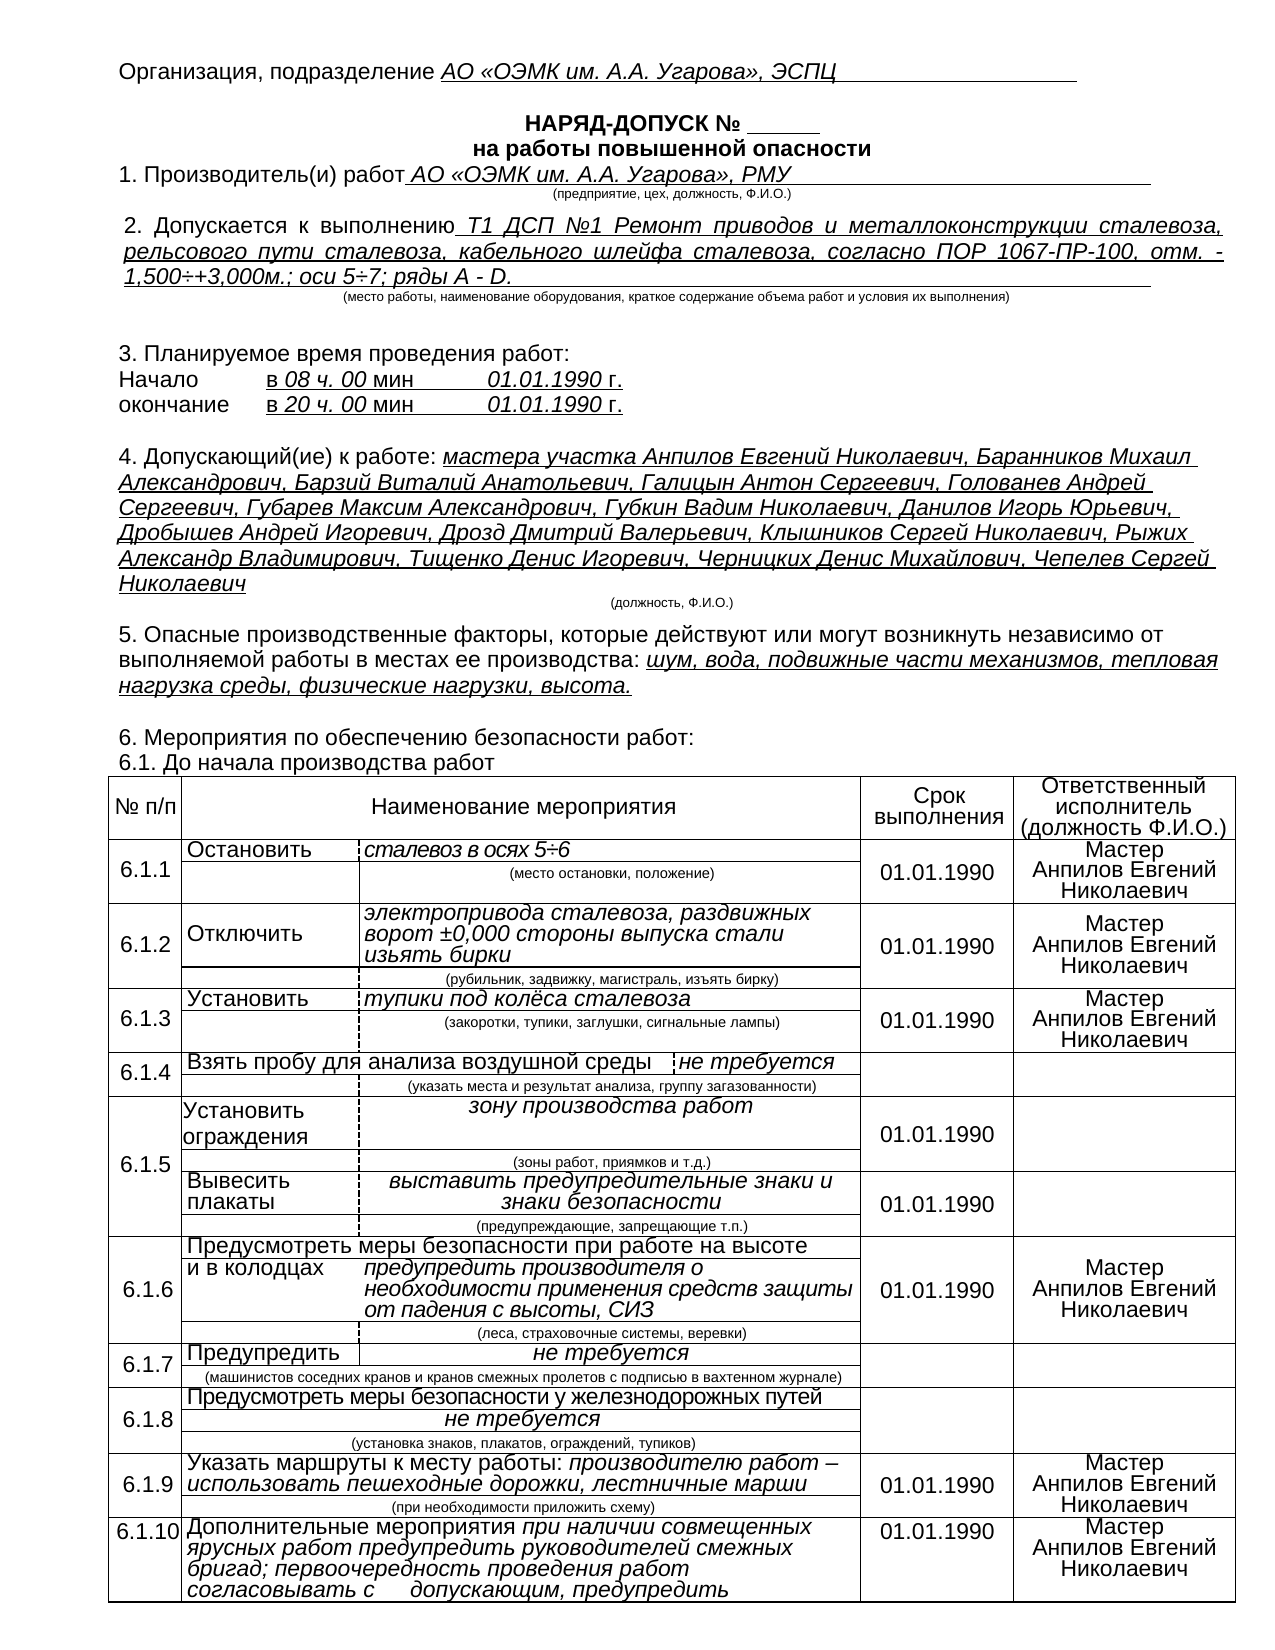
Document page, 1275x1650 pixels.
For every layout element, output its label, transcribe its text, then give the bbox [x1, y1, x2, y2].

table_cell Мастер Анпилов Евгений Николаевич [1014, 904, 1235, 988]
text 5. Опасные производственные факторы, которые действуют или могут возникнуть независимо от выполняемой работы в местах ее производства: шум, вода, подвижные части механизмов, тепловая нагрузка среды, физические нагрузки, высота. [118, 622, 1226, 698]
table_header Ответственный исполнитель (должность Ф.И.О.) [1014, 777, 1235, 839]
table_cell 01.01.1990 [861, 1454, 1013, 1517]
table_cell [182, 1518, 860, 1601]
table_header № п/п [109, 777, 181, 839]
table_cell 6.1.10 [109, 1518, 181, 1601]
table_cell [182, 1322, 359, 1343]
table_cell [1014, 1344, 1235, 1387]
table_cell [182, 1215, 359, 1236]
table_cell сталевоз в осях 5÷6 [359, 840, 860, 861]
text на работы повышенной опасности [118, 136, 1226, 162]
table_cell [861, 1344, 1013, 1387]
table_cell (при необходимости приложить схему) [182, 1496, 860, 1517]
text (место работы, наименование оборудования, краткое содержание объема работ и условия их выполнения) [123, 289, 1226, 315]
table_cell 01.01.1990 [861, 1172, 1013, 1236]
table_cell не требуется [674, 1053, 860, 1074]
table_cell 6.1.9 [109, 1454, 181, 1517]
text (должность, Ф.И.О.) [118, 596, 1226, 622]
table_cell (закоротки, тупики, заглушки, сигнальные лампы) [359, 1011, 860, 1052]
table_cell 01.01.1990 [861, 1097, 1013, 1171]
table_cell 01.01.1990 [861, 1518, 1013, 1601]
table_cell (зоны работ, приямков и т.д.) [359, 1150, 860, 1171]
text Организация, подразделение АО «ОЭМК им. А.А. Угарова», ЭСПЦ [118, 59, 1226, 84]
table_cell [1014, 1097, 1235, 1171]
table_cell Вывесить плакаты [182, 1172, 359, 1214]
table_cell [182, 1150, 359, 1171]
table_cell 01.01.1990 [861, 840, 1013, 903]
table_cell Предупредить [182, 1344, 359, 1365]
table_cell 6.1.1 [109, 840, 181, 903]
table_header Срок выполнения [861, 777, 1013, 839]
table_cell 6.1.5 [109, 1097, 181, 1236]
table_cell Установить ограждения [182, 1097, 359, 1149]
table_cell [1014, 1454, 1235, 1517]
table_cell Мастер Анпилов Евгений Николаевич [1014, 989, 1235, 1052]
table_cell (предупреждающие, запрещающие т.п.) [359, 1215, 860, 1236]
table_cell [1014, 1518, 1235, 1601]
table_cell 6.1.4 [109, 1053, 181, 1096]
text НАРЯД-ДОПУСК № [118, 111, 1226, 136]
table_cell 6.1.8 [109, 1388, 181, 1452]
table_cell [1014, 1172, 1235, 1236]
table_cell [182, 968, 359, 988]
table_cell тупики под колёса сталевоза [359, 989, 860, 1010]
table_cell Предусмотреть меры безопасности при работе на высоте [182, 1237, 860, 1258]
table_cell [861, 1388, 1013, 1452]
table_cell 6.1.2 [109, 904, 181, 988]
text 1. Производитель(и) работ АО «ОЭМК им. А.А. Угарова», РМУ [118, 162, 1226, 187]
table_cell Указать маршруты к месту работы: производителю работ – использовать пешеходные дорожки, лестничные марши [182, 1454, 860, 1495]
table_cell [182, 862, 359, 903]
table_cell 6.1.3 [109, 989, 181, 1052]
text 2. Допускается к выполнению Т1 ДСП №1 Ремонт приводов и металлоконструкции сталевоза, рельсового пути сталевоза, кабельного шлейфа сталевоза, согласно ПОР 1067-ПР-100, отм. -1,500÷+3,000м.; оси 5÷7; ряды A - D. [123, 213, 1226, 289]
table_cell Мастер Анпилов Евгений Николаевич [1014, 1237, 1235, 1343]
text (предприятие, цех, должность, Ф.И.О.) [118, 187, 1226, 213]
table_cell Взять пробу для анализа воздушной среды [182, 1053, 674, 1074]
text 6. Мероприятия по обеспечению безопасности работ: [118, 725, 1226, 750]
table_cell Отключить [182, 904, 359, 966]
table_cell Установить [182, 989, 359, 1010]
table_cell предупредить производителя о необходимости применения средств защиты от падения с высоты, СИЗ [359, 1259, 860, 1321]
text 6.1. До начала производства работ [118, 750, 1226, 776]
table_cell не требуется [360, 1344, 860, 1365]
table_cell зону производства работ [359, 1097, 860, 1149]
table_cell выставить предупредительные знаки и знаки безопасности [359, 1172, 860, 1214]
table_header Наименование мероприятия [182, 777, 860, 839]
text 4. Допускающий(ие) к работе: мастера участка Анпилов Евгений Николаевич, Баранников Михаил Александрович, Барзий Виталий Анатольевич, Галицын Антон Сергеевич, Голованев Андрей Сергеевич, Губарев Максим Александрович, Губкин Вадим Николаевич, Данилов Игорь Юрьевич, Дробышев Андрей Игоревич, Дрозд Дмитрий Валерьевич, Клышников Сергей Николаевич, Рыжих Александр Владимирович, Тищенко Денис Игоревич, Черницких Денис Михайлович, Чепелев Сергей Николаевич [118, 444, 1226, 596]
table_cell [182, 1011, 359, 1052]
table_cell 6.1.7 [109, 1344, 181, 1387]
table_cell 01.01.1990 [861, 989, 1013, 1052]
text 3. Планируемое время проведения работ: [118, 341, 1226, 367]
table_cell Мастер Анпилов Евгений Николаевич [1014, 840, 1235, 903]
table_cell [182, 1075, 359, 1096]
text окончание в 20 ч. 00 мин 01.01.1990 г. [118, 392, 1226, 418]
text Начало в 08 ч. 00 мин 01.01.1990 г. [118, 367, 1226, 392]
table_cell (рубильник, задвижку, магистраль, изъять бирку) [359, 968, 860, 988]
table_cell Остановить [182, 840, 359, 861]
table_cell и в колодцах [182, 1259, 359, 1321]
table_cell электропривода сталевоза, раздвижных ворот ±0,000 стороны выпуска стали изьять бирки [360, 904, 860, 966]
table_cell 01.01.1990 [861, 1237, 1013, 1343]
table_cell не требуется [182, 1410, 860, 1431]
table_cell [861, 1053, 1013, 1096]
table_cell (машинистов соседних кранов и кранов смежных пролетов с подписью в вахтенном журнале) [182, 1366, 860, 1387]
table_cell [1014, 1053, 1235, 1096]
table_cell (место остановки, положение) [360, 862, 860, 903]
table_cell (леса, страховочные системы, веревки) [359, 1322, 860, 1343]
table_cell 01.01.1990 [861, 904, 1013, 988]
table_cell (указать места и результат анализа, группу загазованности) [359, 1075, 860, 1096]
table_cell [1014, 1388, 1235, 1452]
table_cell Предусмотреть меры безопасности у железнодорожных путей [182, 1388, 860, 1409]
table_cell 6.1.6 [109, 1237, 181, 1343]
table_cell (установка знаков, плакатов, ограждений, тупиков) [182, 1432, 860, 1452]
